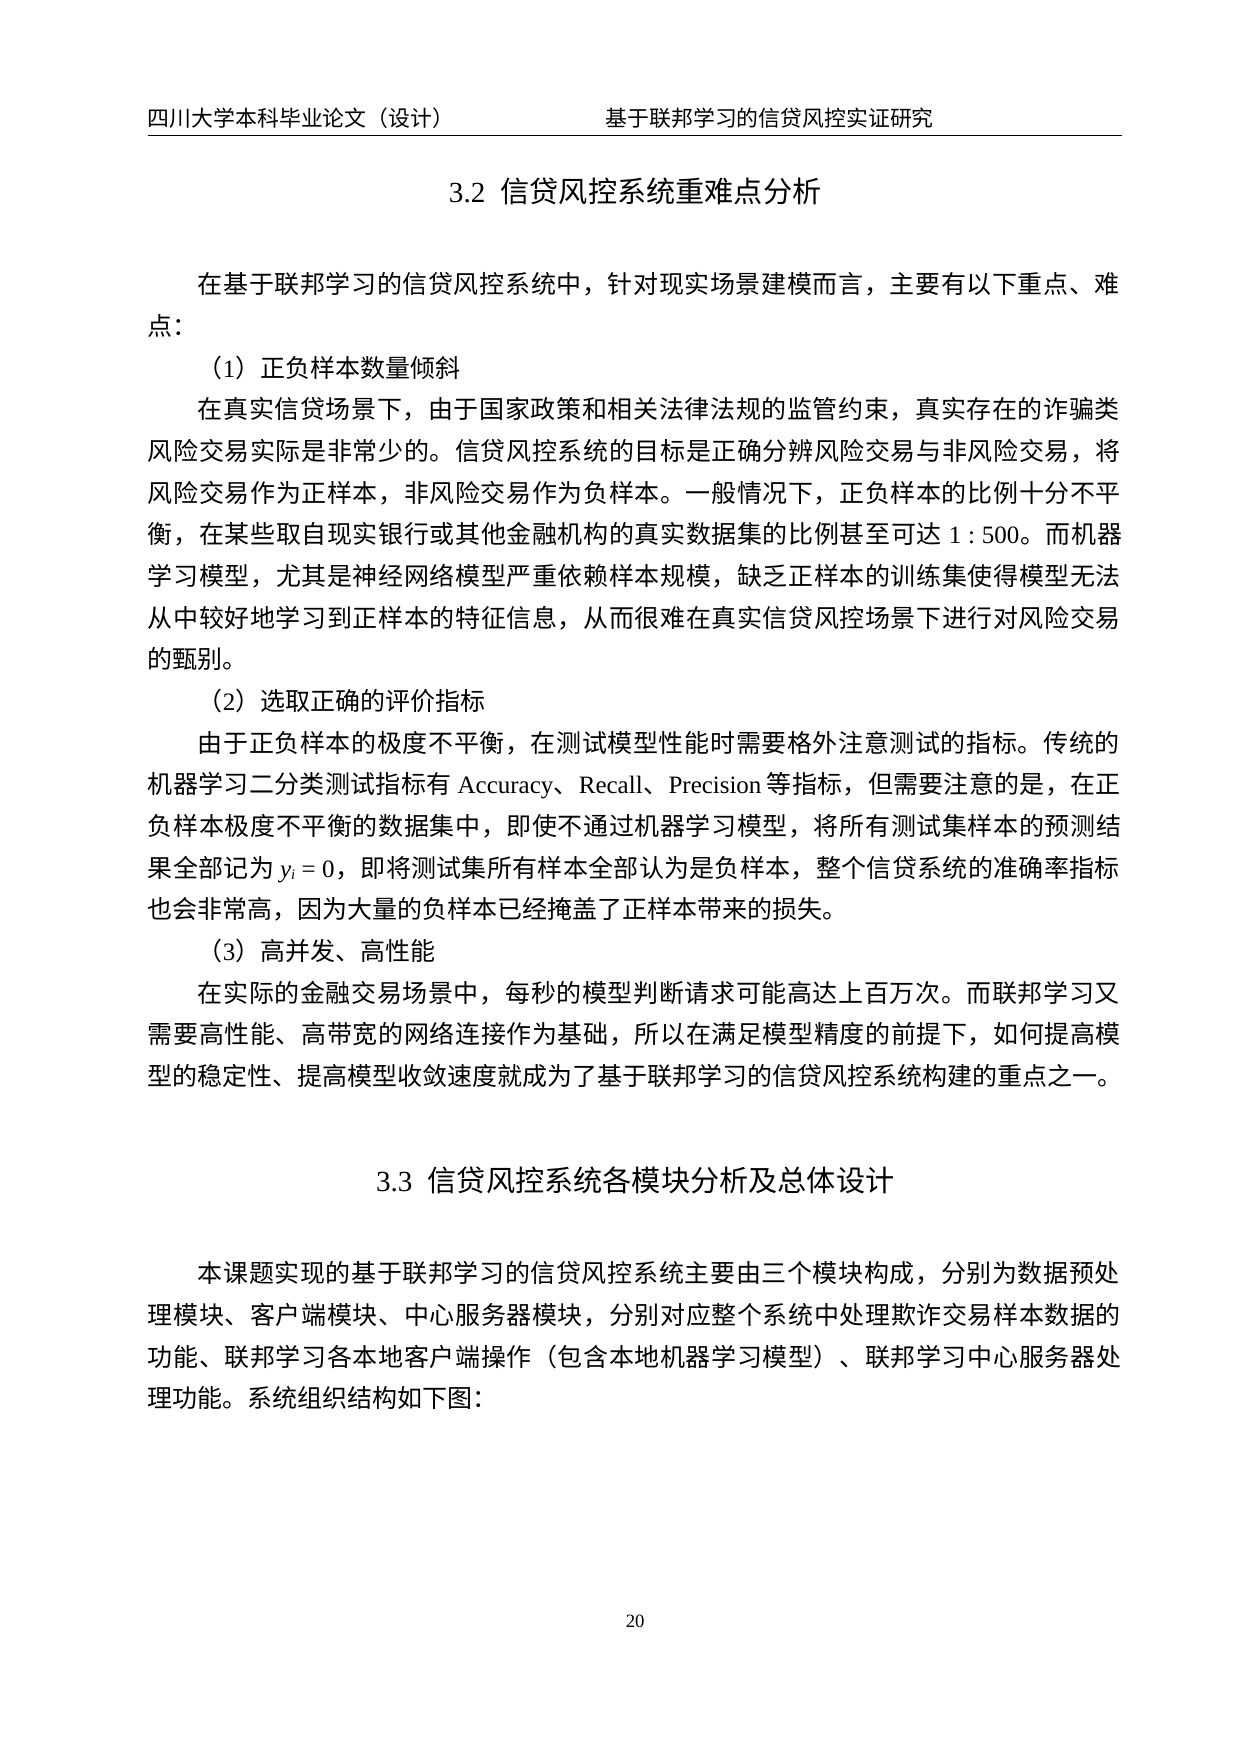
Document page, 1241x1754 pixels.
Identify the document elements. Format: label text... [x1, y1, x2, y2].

text 3.2 信贷风控系统重难点分析 [148, 148, 1122, 231]
text （2）选取正确的评价指标 [148, 679, 1122, 720]
text 在实际的金融交易场景中，每秒的模型判断请求可能高达上百万次。而联邦学习又需要高性能、高带宽的网络连接作为基础，所以在满足模型精度的前提下，如何提高模型的稳定性、提高模型收敛速度就成为了基于联邦学习的信贷风控系统构建的重点之一。 [148, 970, 1122, 1095]
text （3）高并发、高性能 [148, 929, 1122, 970]
text 本课题实现的基于联邦学习的信贷风控系统主要由三个模块构成，分别为数据预处理模块、客户端模块、中心服务器模块，分别对应整个系统中处理欺诈交易样本数据的功能、联邦学习各本地客户端操作（包含本地机器学习模型）、联邦学习中心服务器处理功能。系统组织结构如下图： [148, 1251, 1122, 1418]
text （1）正负样本数量倾斜 [148, 345, 1122, 387]
text 在真实信贷场景下，由于国家政策和相关法律法规的监管约束，真实存在的诈骗类风险交易实际是非常少的。信贷风控系统的目标是正确分辨风险交易与非风险交易，将风险交易作为正样本，非风险交易作为负样本。一般情况下，正负样本的比例十分不平衡，在某些取自现实银行或其他金融机构的真实数据集的比例甚至可达1 : 500。而机器学习模型，尤其是神经网络模型严重依赖样本规模，缺乏正样本的训练集使得模型无法从中较好地学习到正样本的特征信息，从而很难在真实信贷风控场景下进行对风险交易的甄别。 [148, 387, 1122, 679]
text 3.3 信贷风控系统各模块分析及总体设计 [148, 1137, 1122, 1220]
text 在基于联邦学习的信贷风控系统中，针对现实场景建模而言，主要有以下重点、难点： [148, 262, 1122, 345]
text 由于正负样本的极度不平衡，在测试模型性能时需要格外注意测试的指标。传统的机器学习二分类测试指标有Accuracy、Recall、Precision等指标，但需要注意的是，在正负样本极度不平衡的数据集中，即使不通过机器学习模型，将所有测试集样本的预测结果全部记为yi = 0，即将测试集所有样本全部认为是负样本，整个信贷系统的准确率指标也会非常高，因为大量的负样本已经掩盖了正样本带来的损失。 [148, 720, 1122, 929]
